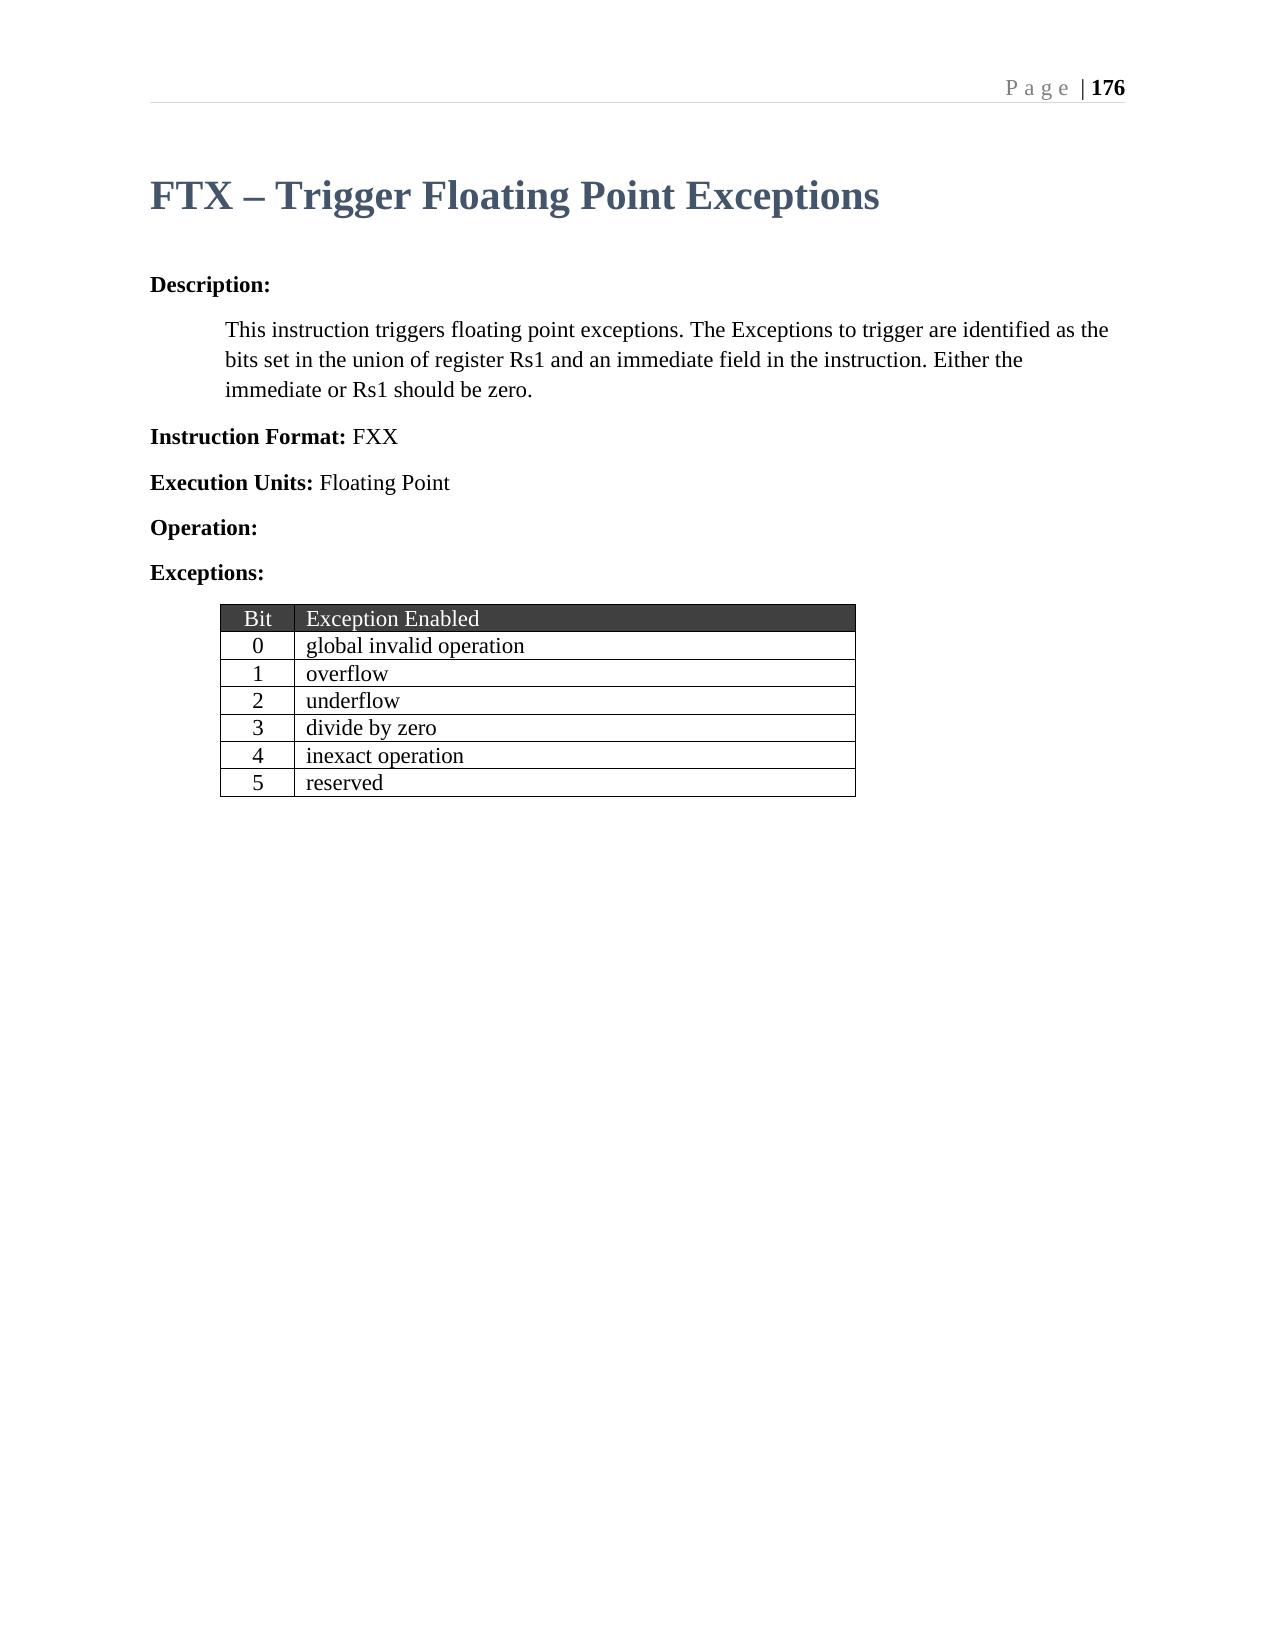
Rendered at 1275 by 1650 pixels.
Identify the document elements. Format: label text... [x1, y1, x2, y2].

subtitle FTX – Trigger Floating Point Exceptions [150, 171, 1125, 219]
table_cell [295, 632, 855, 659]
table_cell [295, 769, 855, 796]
text Execution Units: Floating Point [150, 468, 1125, 495]
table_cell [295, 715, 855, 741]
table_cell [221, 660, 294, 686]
text Instruction Format: FXX [150, 423, 1125, 450]
text This instruction triggers floating point exceptions. The Exceptions to trigger are identified as the bits set in the union of register Rs1 and an immediate field in the instruction. Either the immediate or Rs1 should be zero. [225, 316, 1125, 403]
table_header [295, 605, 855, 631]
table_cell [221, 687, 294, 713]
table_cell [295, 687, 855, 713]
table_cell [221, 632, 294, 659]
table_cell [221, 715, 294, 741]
text Description: [150, 271, 1125, 297]
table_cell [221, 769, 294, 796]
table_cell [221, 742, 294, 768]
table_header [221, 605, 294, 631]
text Exceptions: [150, 559, 1125, 585]
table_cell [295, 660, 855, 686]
text Operation: [150, 514, 1125, 540]
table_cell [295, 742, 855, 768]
